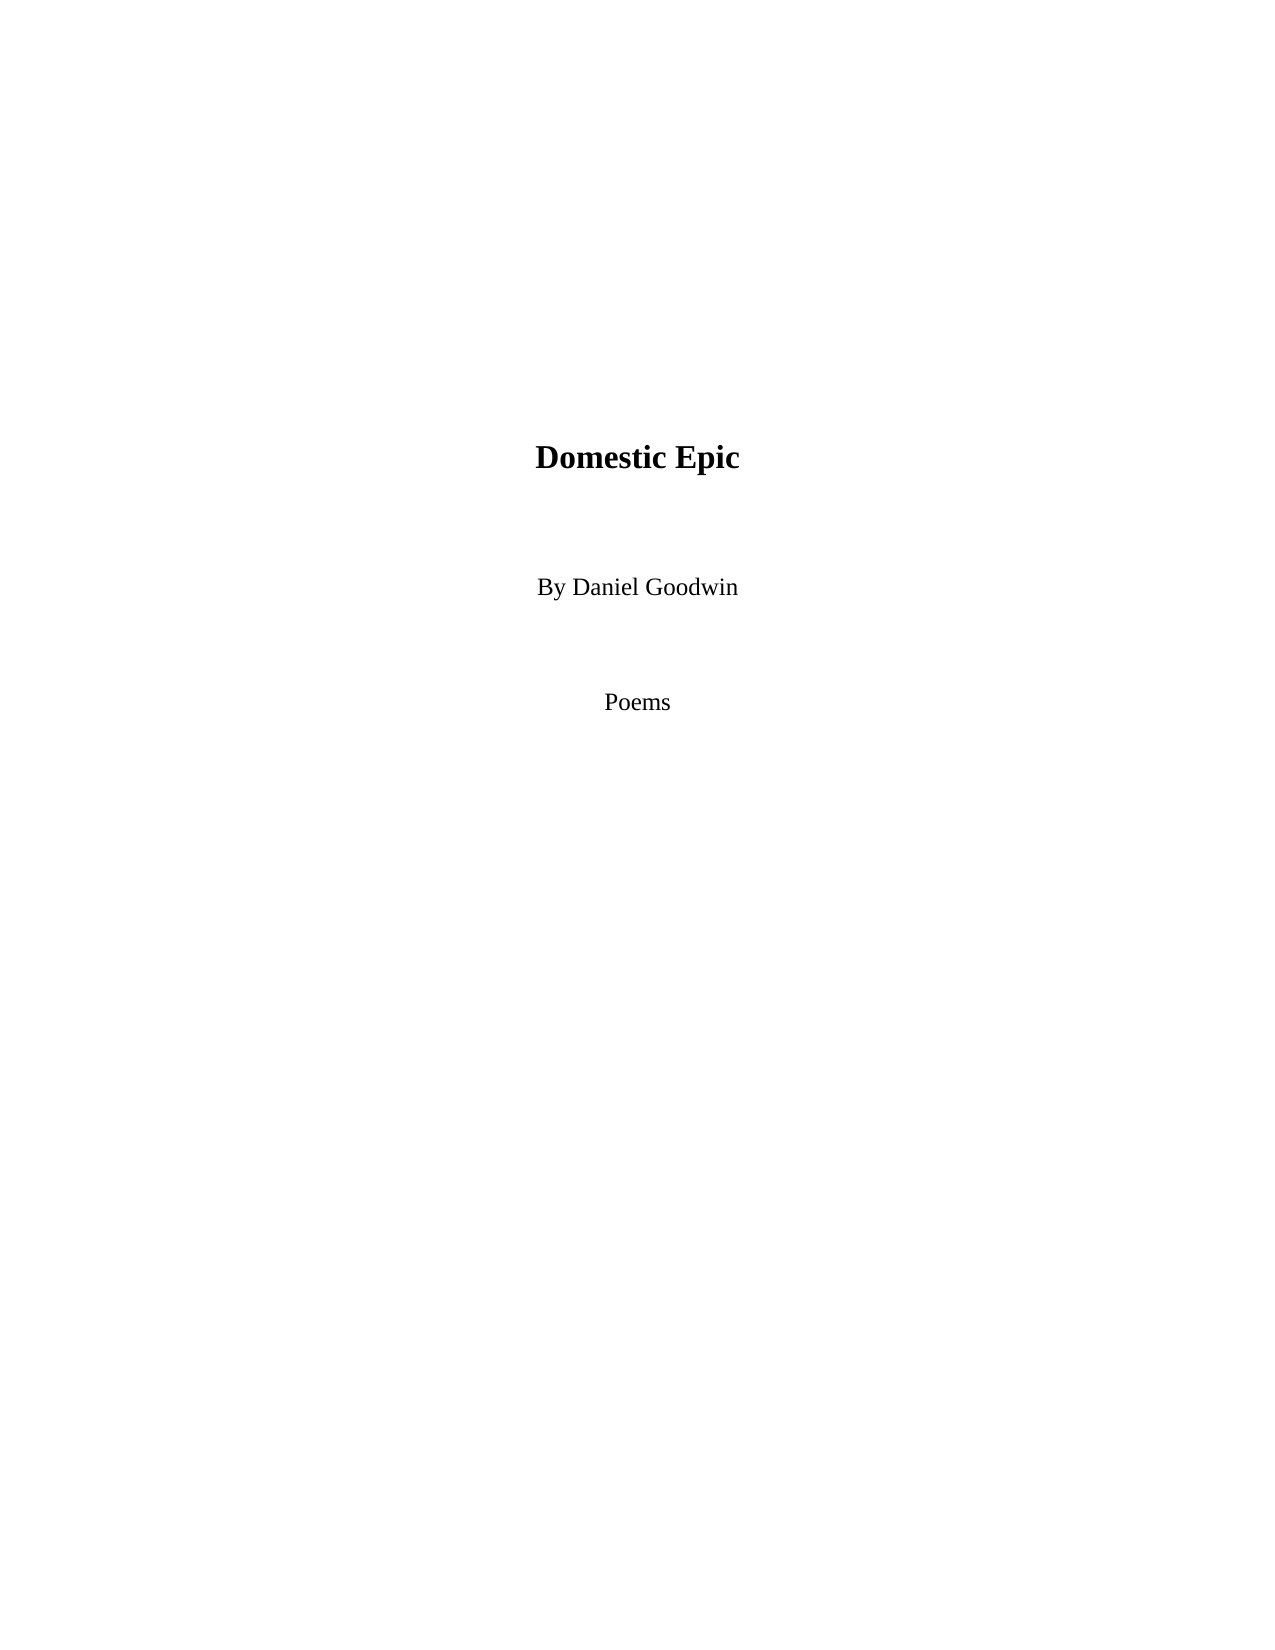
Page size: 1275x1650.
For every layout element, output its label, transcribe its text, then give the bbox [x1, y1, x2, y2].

text By Daniel Goodwin [187, 572, 1087, 600]
text Poems [187, 687, 1087, 715]
text Domestic Epic [187, 437, 1087, 476]
